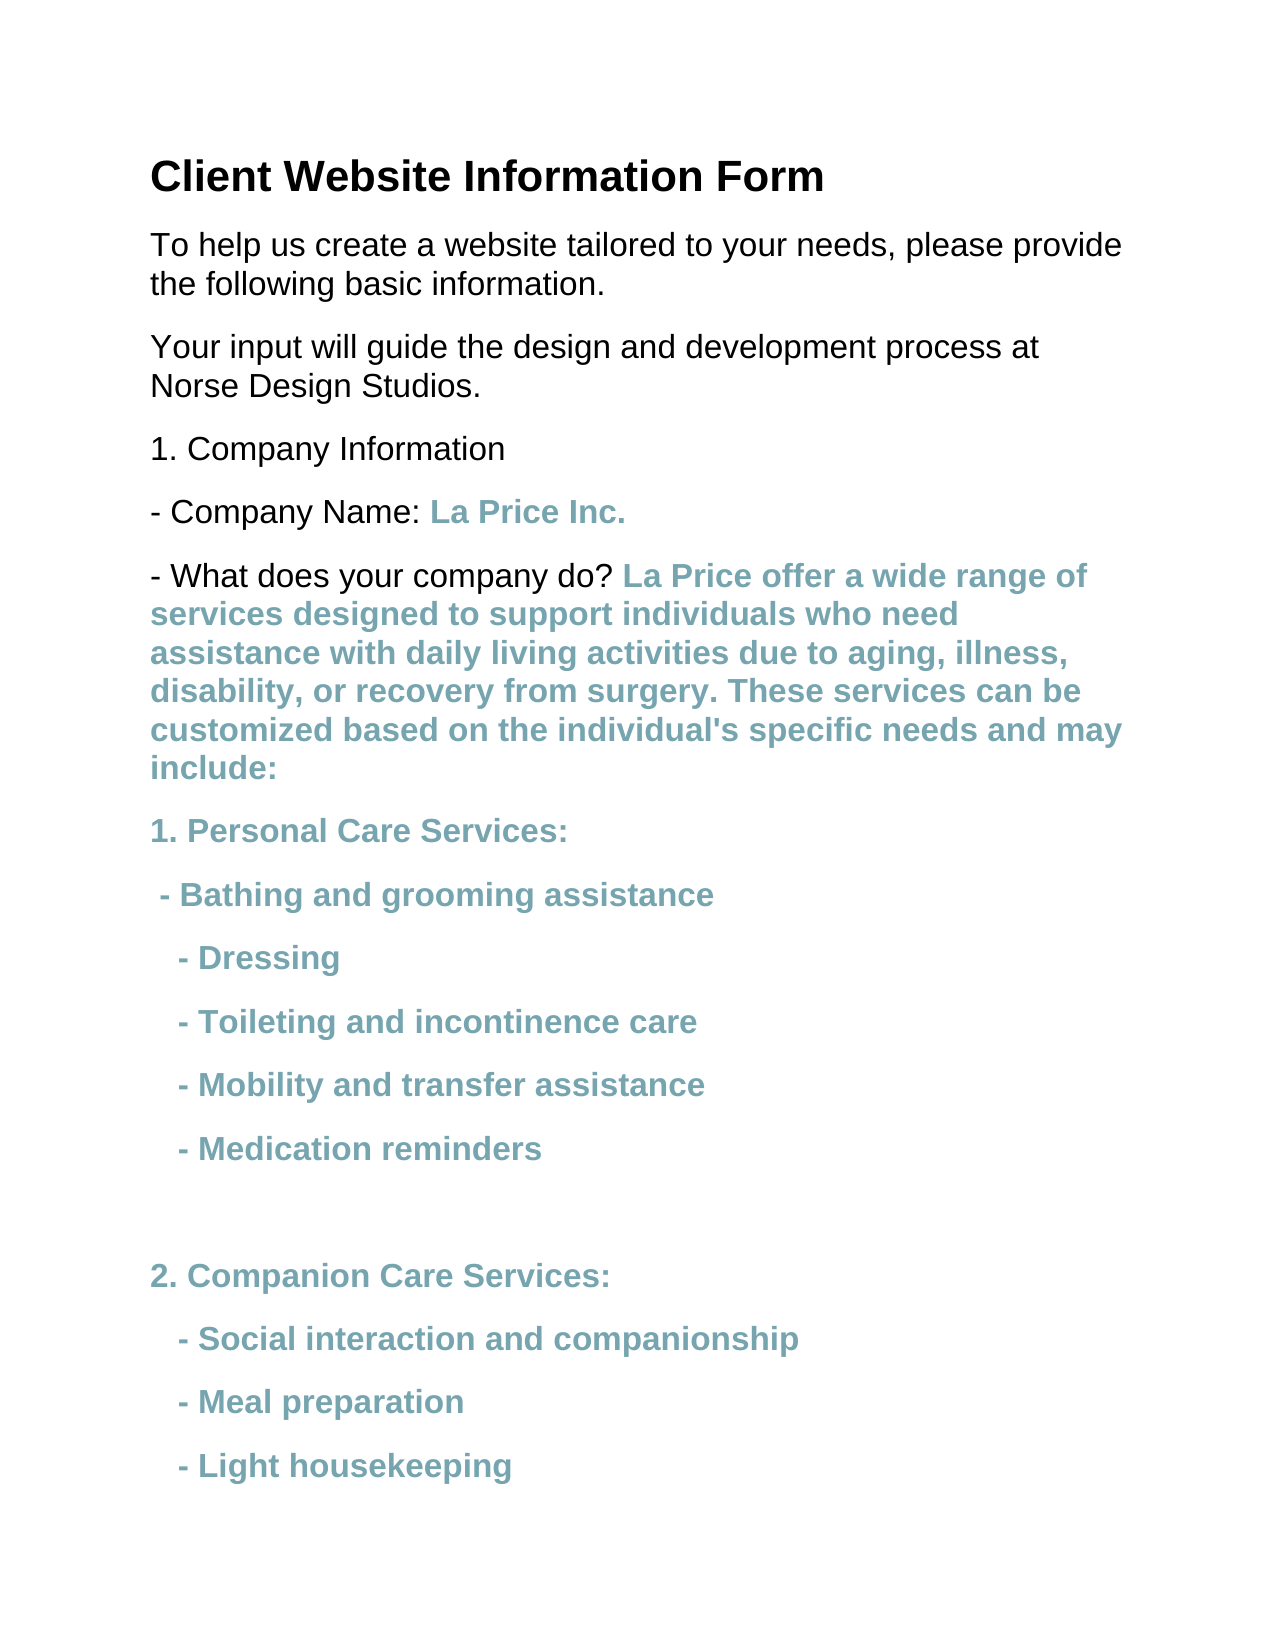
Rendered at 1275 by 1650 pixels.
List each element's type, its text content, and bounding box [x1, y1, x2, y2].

text - Medication reminders [150, 1129, 1125, 1167]
text 1. Company Information [150, 429, 1125, 467]
text - Mobility and transfer assistance [150, 1065, 1125, 1104]
text 1. Personal Care Services: [150, 812, 1125, 850]
text Your input will guide the design and development process at Norse Design Studios. [150, 327, 1125, 404]
text - Dressing [150, 938, 1125, 977]
text - Meal preparation [150, 1382, 1125, 1421]
text - Bathing and grooming assistance [150, 875, 1125, 913]
text - What does your company do? La Price offer a wide range of services designed to support individuals who need assistance with daily living activities due to aging, illness, disability, or recovery from surgery. These services can be customized based on the individual's specific needs and may include: [150, 556, 1125, 787]
text To help us create a website tailored to your needs, please provide the following basic information. [150, 225, 1125, 302]
text - Light housekeeping [150, 1446, 1125, 1484]
text - Company Name: La Price Inc. [150, 492, 1125, 531]
text 2. Companion Care Services: [150, 1256, 1125, 1294]
text - Social interaction and companionship [150, 1319, 1125, 1357]
text - Toileting and incontinence care [150, 1002, 1125, 1040]
text Client Website Information Form [150, 150, 1125, 200]
